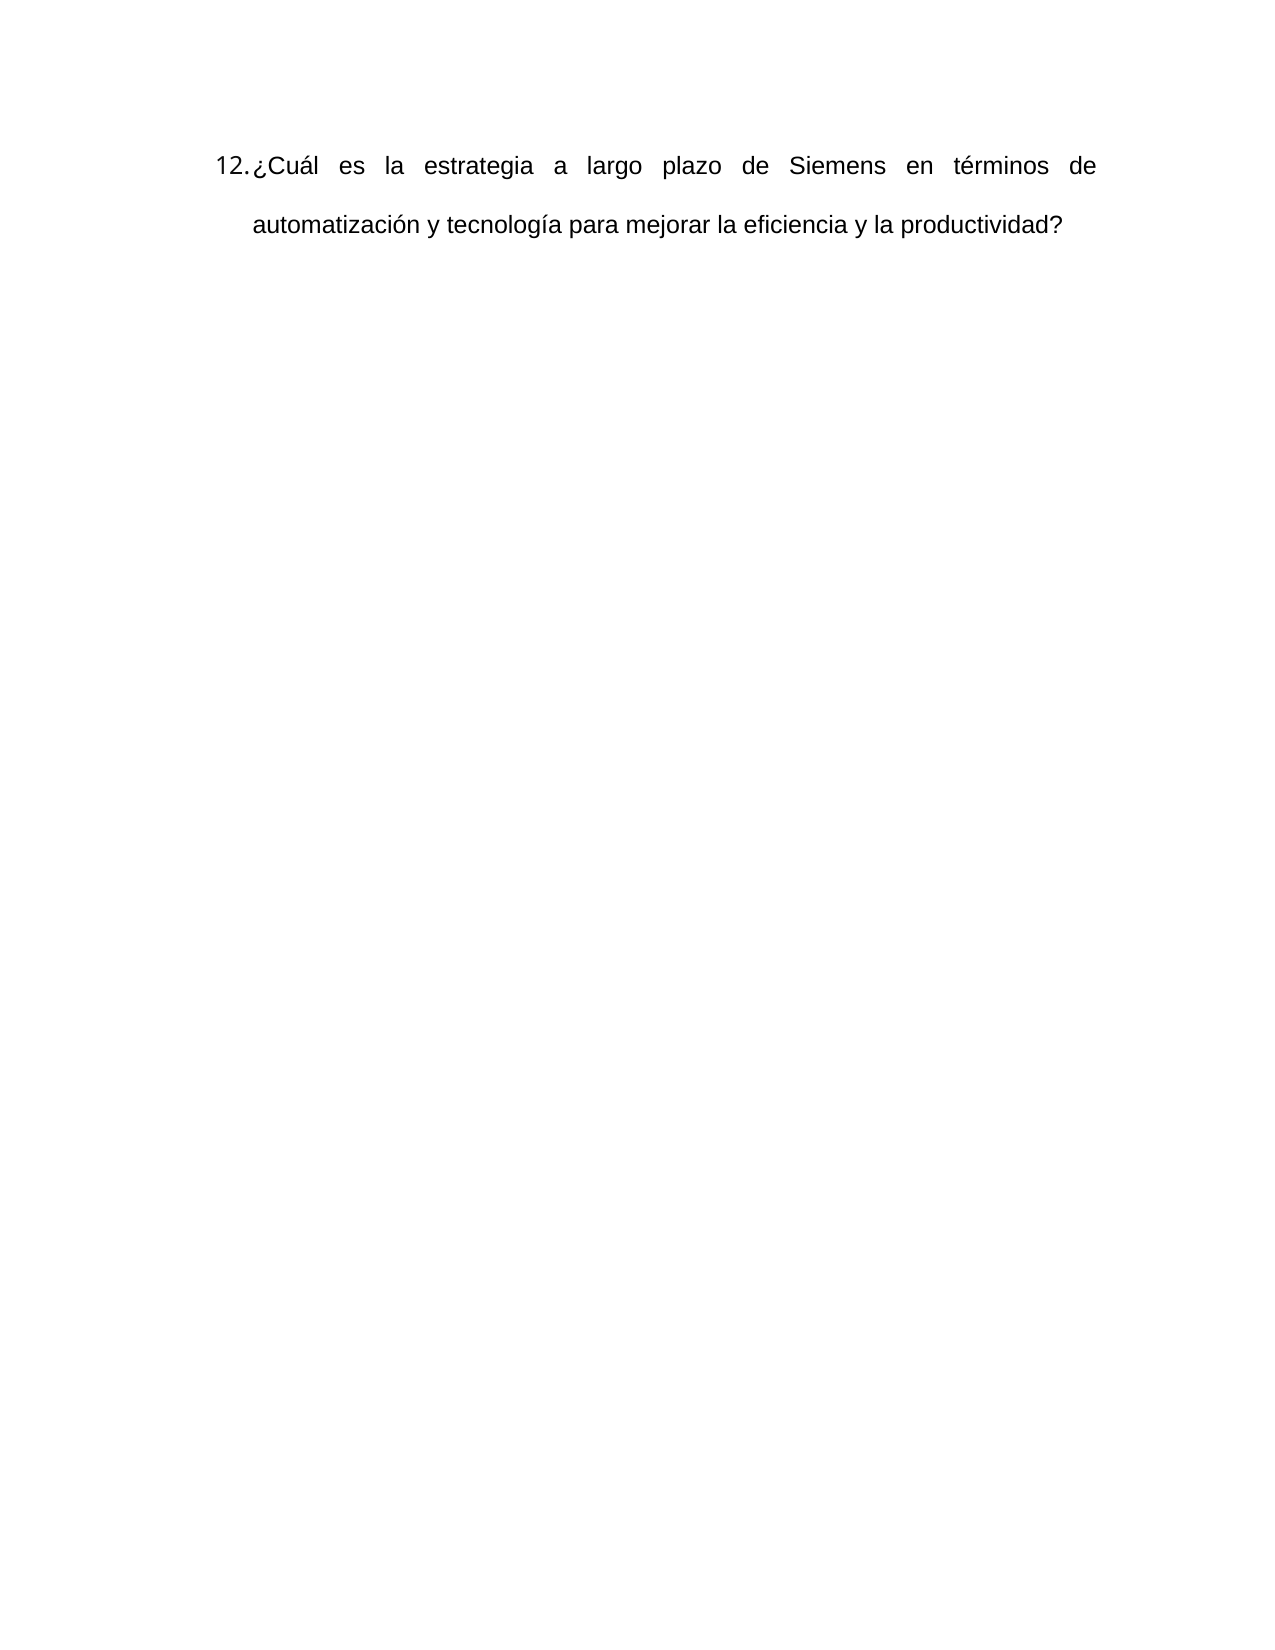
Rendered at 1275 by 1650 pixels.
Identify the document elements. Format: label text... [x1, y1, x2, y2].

list ¿Cuál es la estrategia a largo plazo de Siemens en términos de automatización y tecnología para mejorar la eficiencia y la productividad? [215, 148, 1098, 239]
